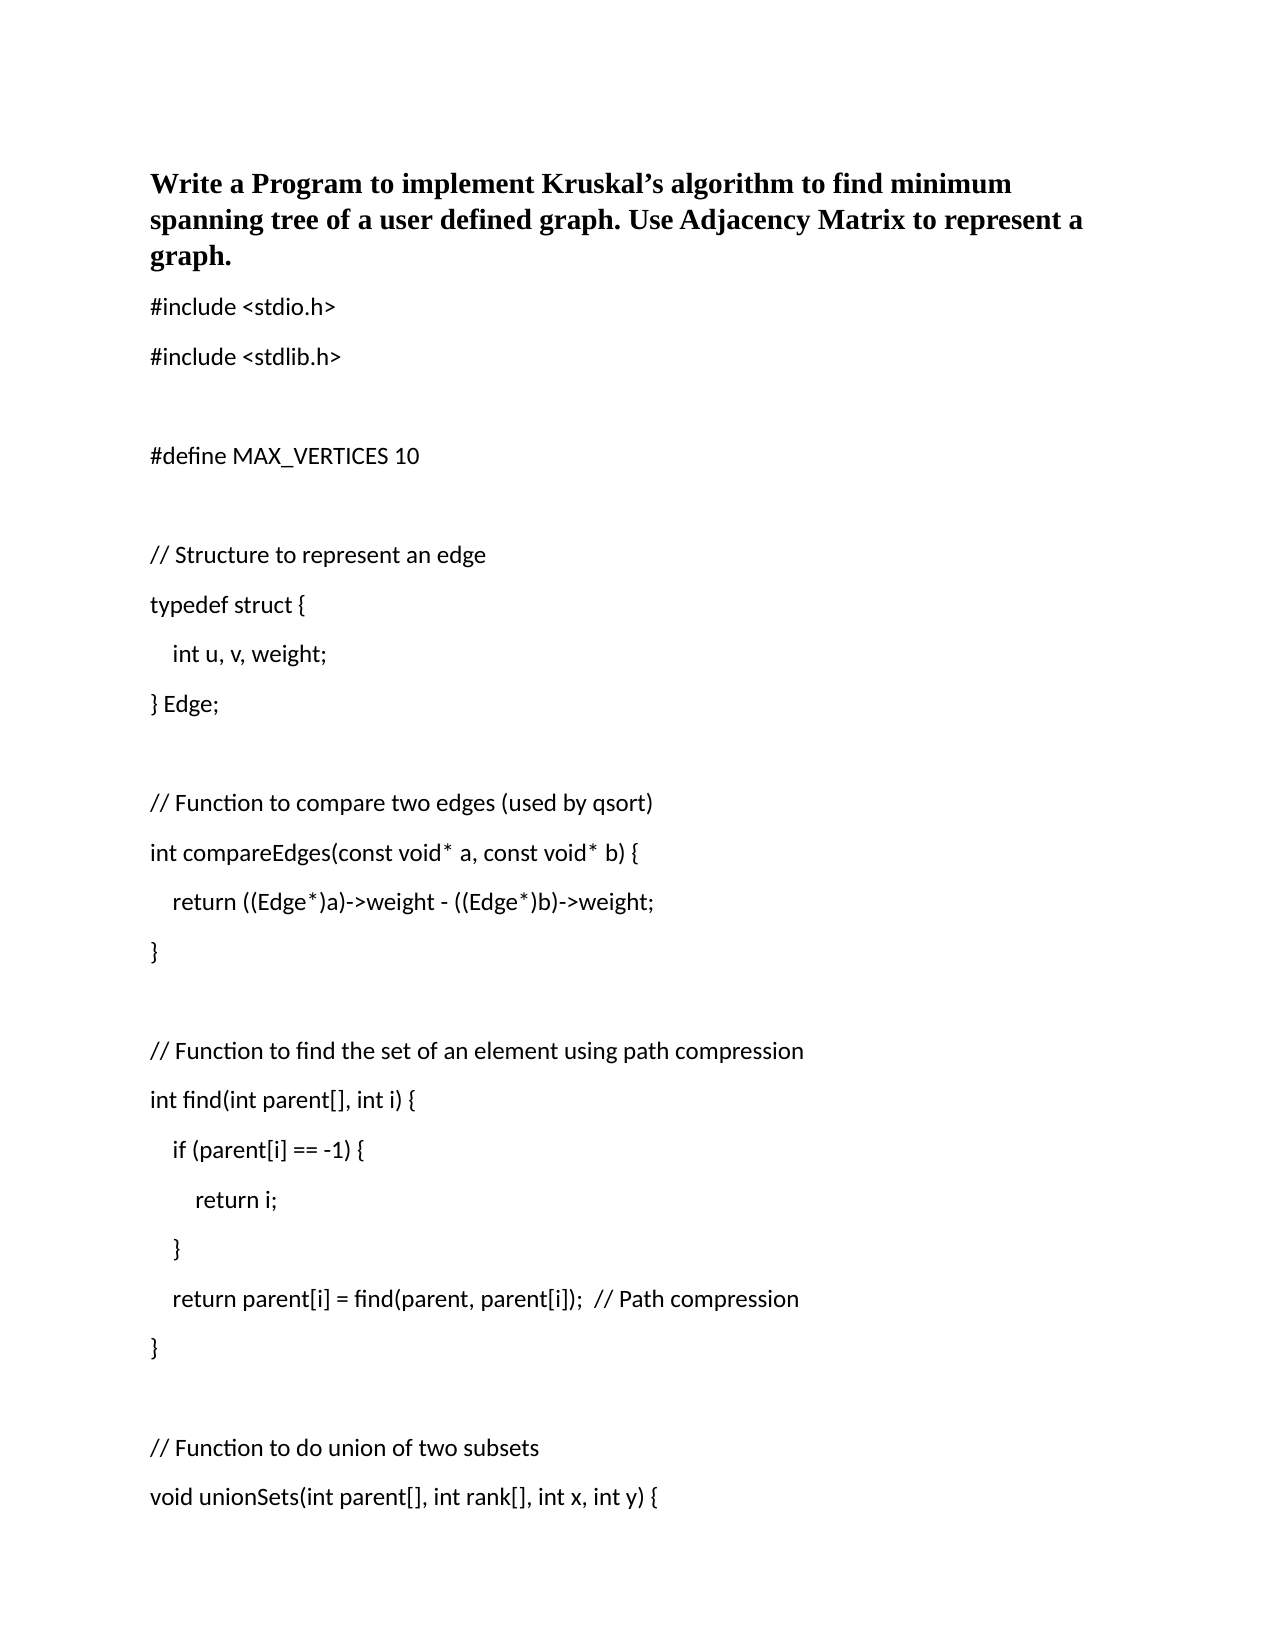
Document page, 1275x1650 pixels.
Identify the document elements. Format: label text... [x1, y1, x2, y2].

text typedef struct { [150, 589, 1125, 619]
text int compareEdges(const void* a, const void* b) { [150, 837, 1125, 867]
text int u, v, weight; [150, 638, 1125, 669]
text } Edge; [150, 688, 1125, 718]
text return i; [150, 1184, 1125, 1214]
text } [150, 1233, 1125, 1264]
text // Structure to represent an edge [150, 539, 1125, 570]
text #include <stdlib.h> [150, 341, 1125, 371]
text if (parent[i] == -1) { [150, 1134, 1125, 1165]
text return parent[i] = find(parent, parent[i]); // Path compression [150, 1283, 1125, 1313]
text Write a Program to implement Kruskal’s algorithm to find minimum spanning tree of a user defined graph. Use Adjacency Matrix to represent a graph. [150, 166, 1125, 272]
text return ((Edge*)a)->weight - ((Edge*)b)->weight; [150, 886, 1125, 917]
text } [150, 1333, 1125, 1363]
text // Function to find the set of an element using path compression [150, 1035, 1125, 1066]
text int find(int parent[], int i) { [150, 1085, 1125, 1115]
text } [150, 936, 1125, 966]
text #define MAX_VERTICES 10 [150, 440, 1125, 471]
text #include <stdio.h> [150, 291, 1125, 322]
text void unionSets(int parent[], int rank[], int x, int y) { [150, 1481, 1125, 1512]
text // Function to compare two edges (used by qsort) [150, 787, 1125, 818]
text // Function to do union of two subsets [150, 1432, 1125, 1462]
